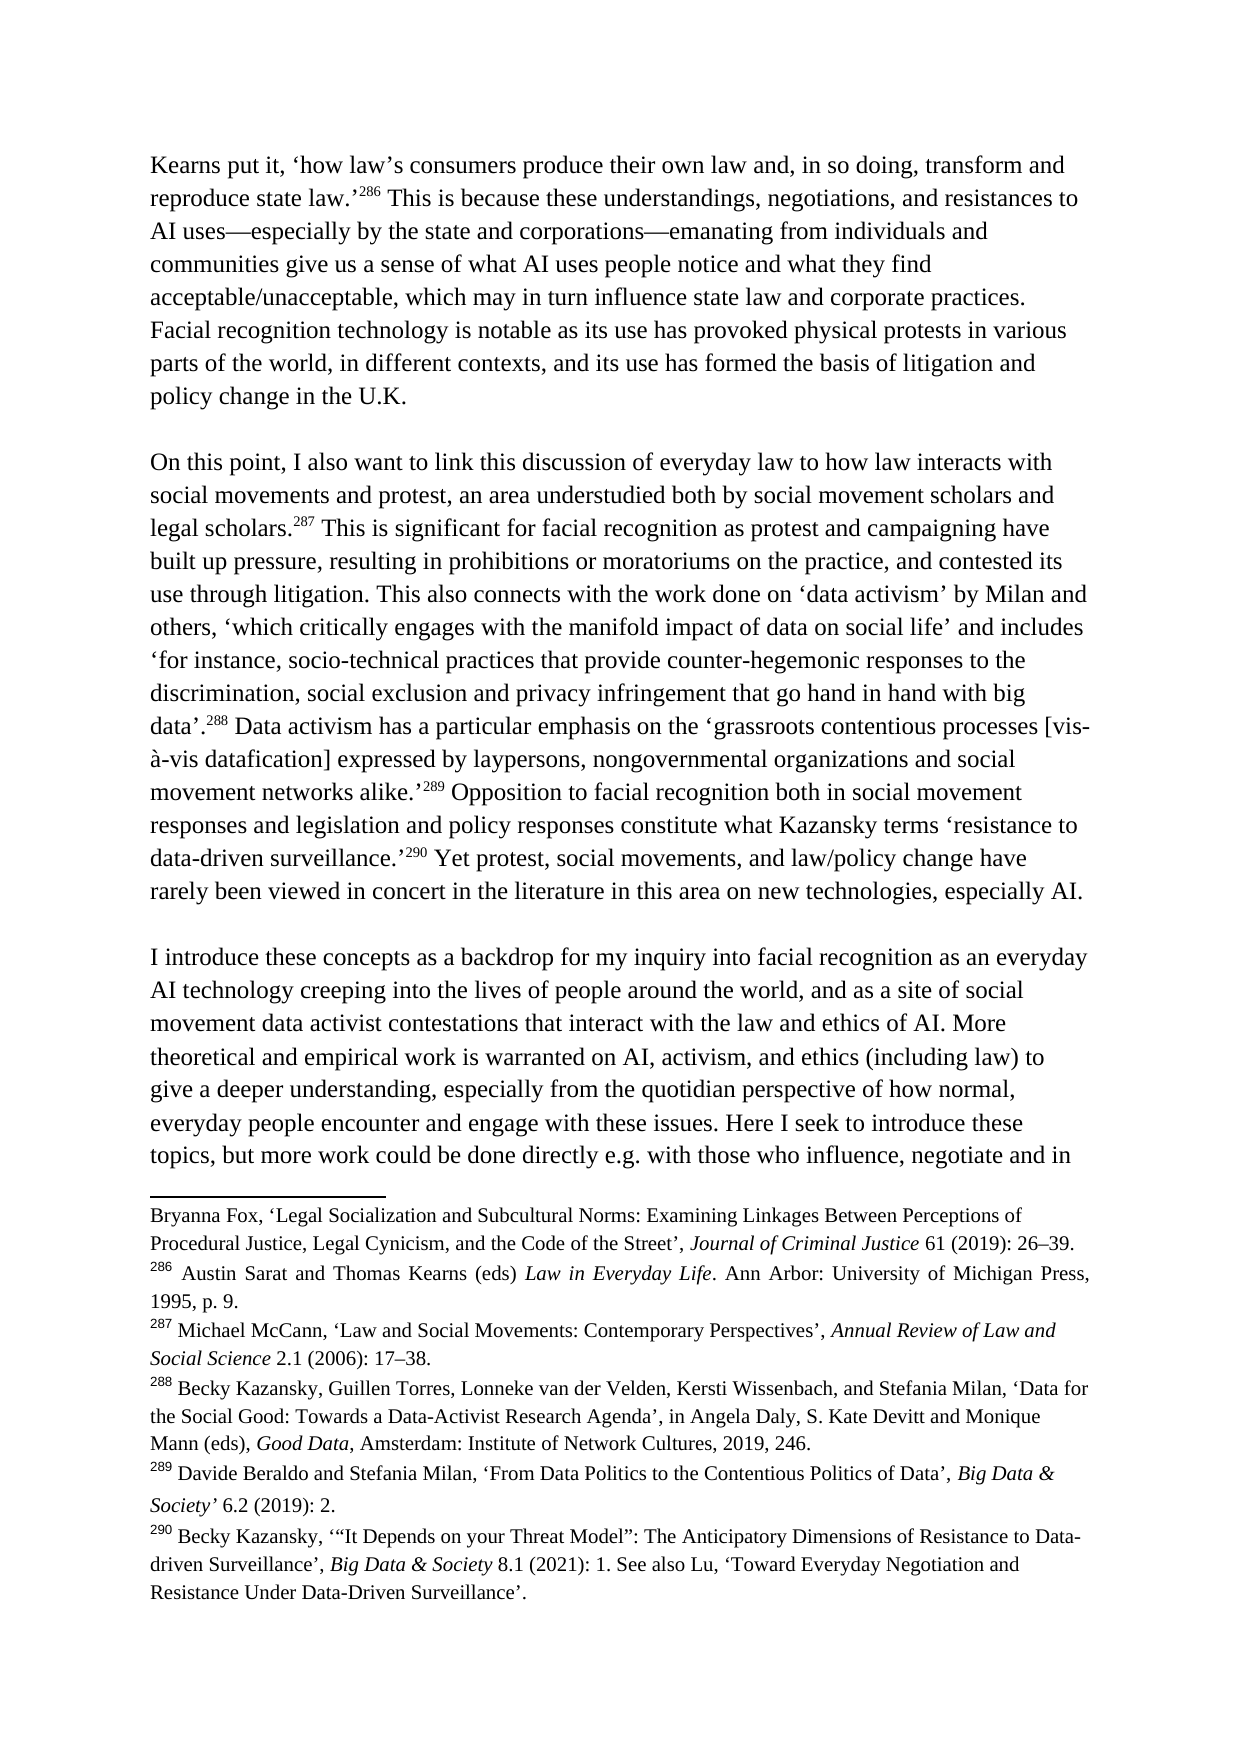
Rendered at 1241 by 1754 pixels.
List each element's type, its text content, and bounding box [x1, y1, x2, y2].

text On this point, I also want to link this discussion of everyday law to how law interacts with social movements and protest, an area understudied both by social movement scholars and legal scholars. This is significant for facial recognition as protest and campaigning have built up pressure, resulting in prohibitions or moratoriums on the practice, and contested its use through litigation. This also connects with the work done on ‘data activism’ by Milan and others, ‘which critically engages with the manifold impact of data on social life’ and includes ‘for instance, socio-technical practices that provide counter-hegemonic responses to the discrimination, social exclusion and privacy infringement that go hand in hand with big data’. Data activism has a particular emphasis on the ‘grassroots contentious processes [vis-à-vis datafication] expressed by laypersons, nongovernmental organizations and social movement networks alike.’ Opposition to facial recognition both in social movement responses and legislation and policy responses constitute what Kazansky terms ‘resistance to data-driven surveillance.’ Yet protest, social movements, and law/policy change have rarely been viewed in concert in the literature in this area on new technologies, especially AI. [150, 447, 1090, 905]
text I introduce these concepts as a backdrop for my inquiry into facial recognition as an everyday AI technology creeping into the lives of people around the world, and as a site of social movement data activist contestations that interact with the law and ethics of AI. More theoretical and empirical work is warranted on AI, activism, and ethics (including law) to give a deeper understanding, especially from the quotidian perspective of how normal, everyday people encounter and engage with these issues. Here I seek to introduce these topics, but more work could be done directly e.g. with those who influence, negotiate and in particular resist facial recognition from everyday perspectives and who are not typically involved in the ‘higher level’ AI ethics initiatives and norm forming. [150, 942, 1090, 1169]
text Here, though, I want to look at more everyday understandings, negotiations, and resistance of AI ethics norms and law, at the local or microcosmic rather than national or international level. In doing this, I seek to connect with scholarship on ‘everyday law’ or ‘legal socialisation’ in how people experience, form and respect (legal) norms, or as Sarat and Kearns put it, ‘how law’s consumers produce their own law and, in so doing, transform and reproduce state law.’ This is because these understandings, negotiations, and resistances to AI uses—especially by the state and corporations—emanating from individuals and communities give us a sense of what AI uses people notice and what they find acceptable/unacceptable, which may in turn influence state law and corporate practices. Facial recognition technology is notable as its use has provoked physical protests in various parts of the world, in different contexts, and its use has formed the basis of litigation and policy change in the U.K. [150, 150, 1090, 410]
